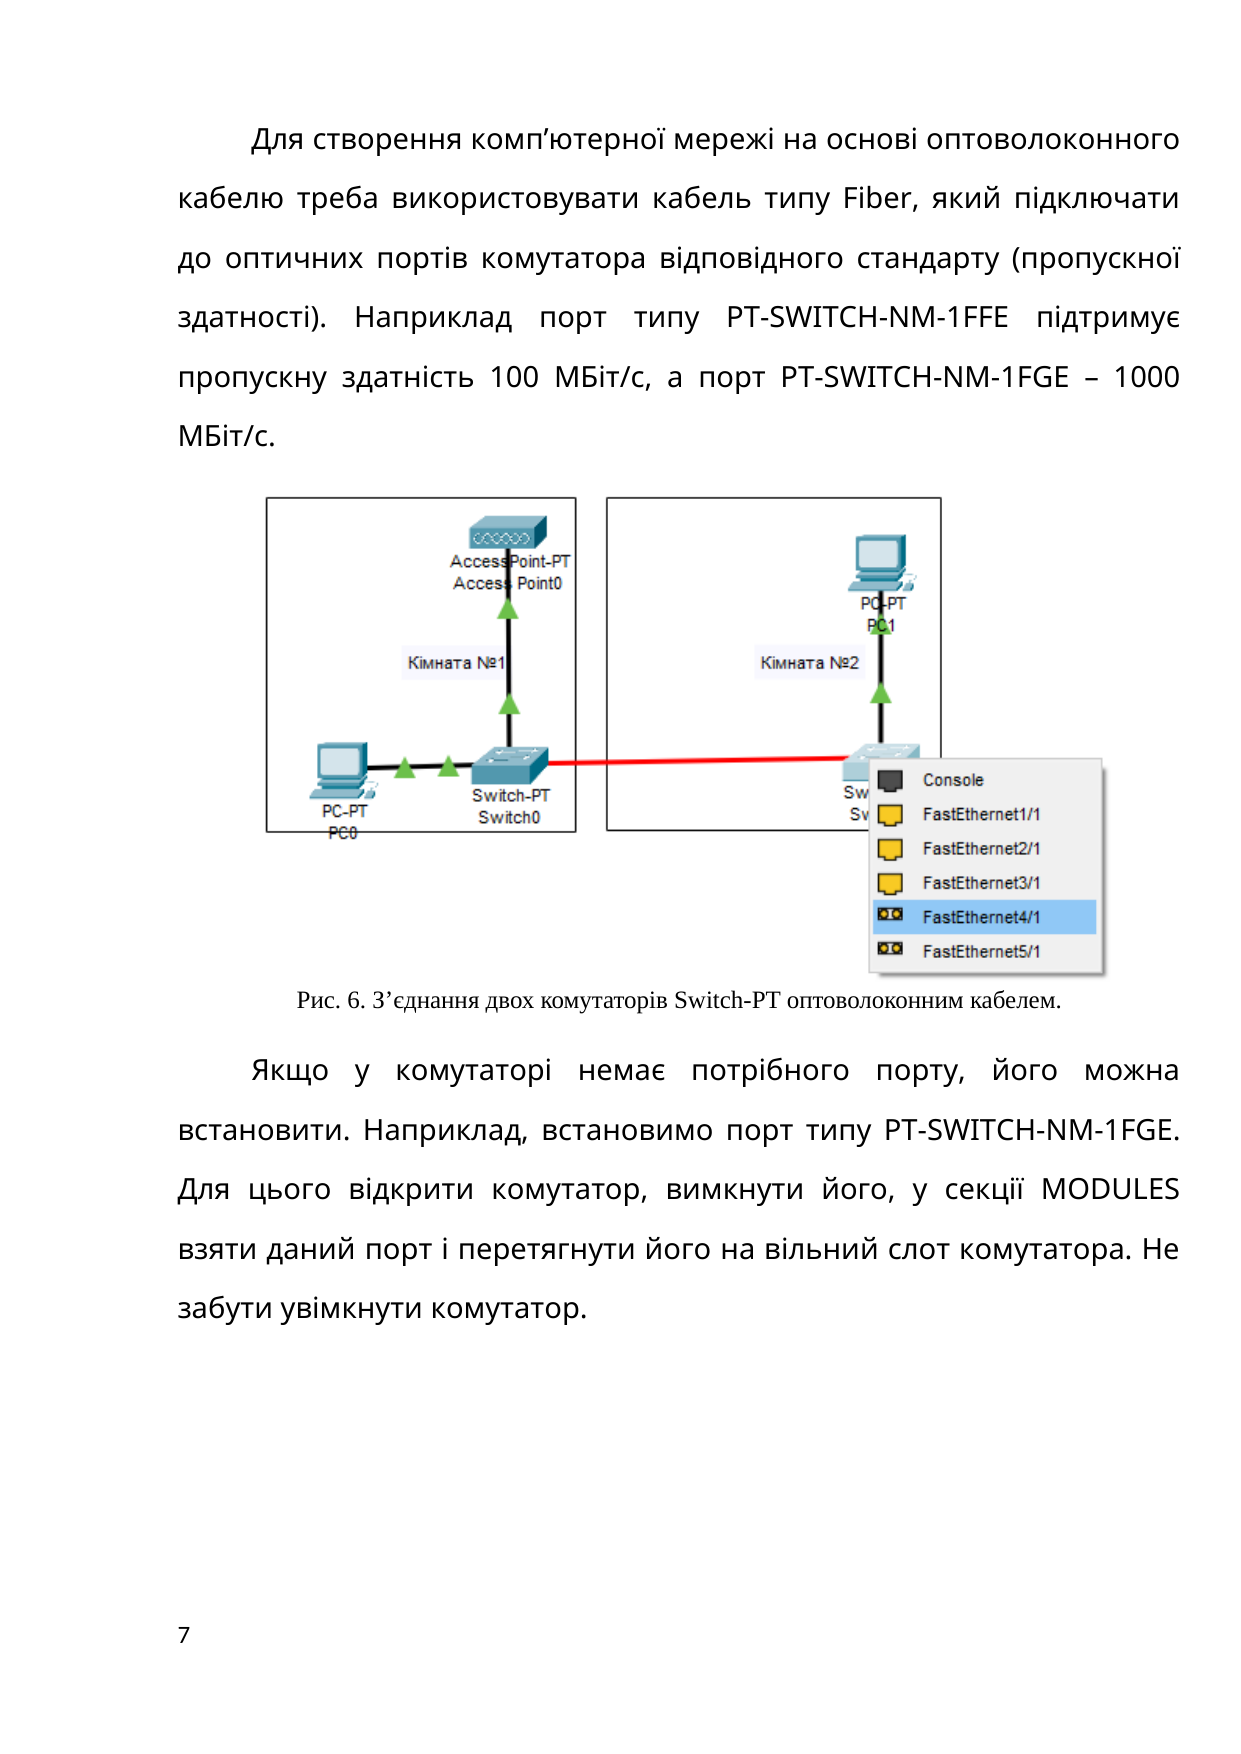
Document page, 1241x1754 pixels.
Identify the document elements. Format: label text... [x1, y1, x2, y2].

picture [224, 475, 1134, 986]
text Для створення комп’ютерної мережі на основі оптоволоконного кабелю треба використовувати кабель типу Fiber, який підключати до оптичних портів комутатора відповідного стандарту (пропускної здатності). Наприклад порт типу PT-SWITCH-NM-1FFE підтримує пропускну здатність 100 МБіт/с, а порт PT-SWITCH-NM-1FGE – 1000 МБіт/с. [177, 118, 1181, 455]
text Рис. 6. З’єднання двох комутаторів Switch-PT оптоволоконним кабелем. [177, 986, 1181, 1014]
text Якщо у комутаторі немає потрібного порту, його можна встановити. Наприклад, встановимо порт типу PT-SWITCH-NM-1FGE. Для цього відкрити комутатор, вимкнути його, у секції MODULES взяти даний порт і перетягнути його на вільний слот комутатора. Не забути увімкнути комутатор. [177, 1049, 1181, 1327]
